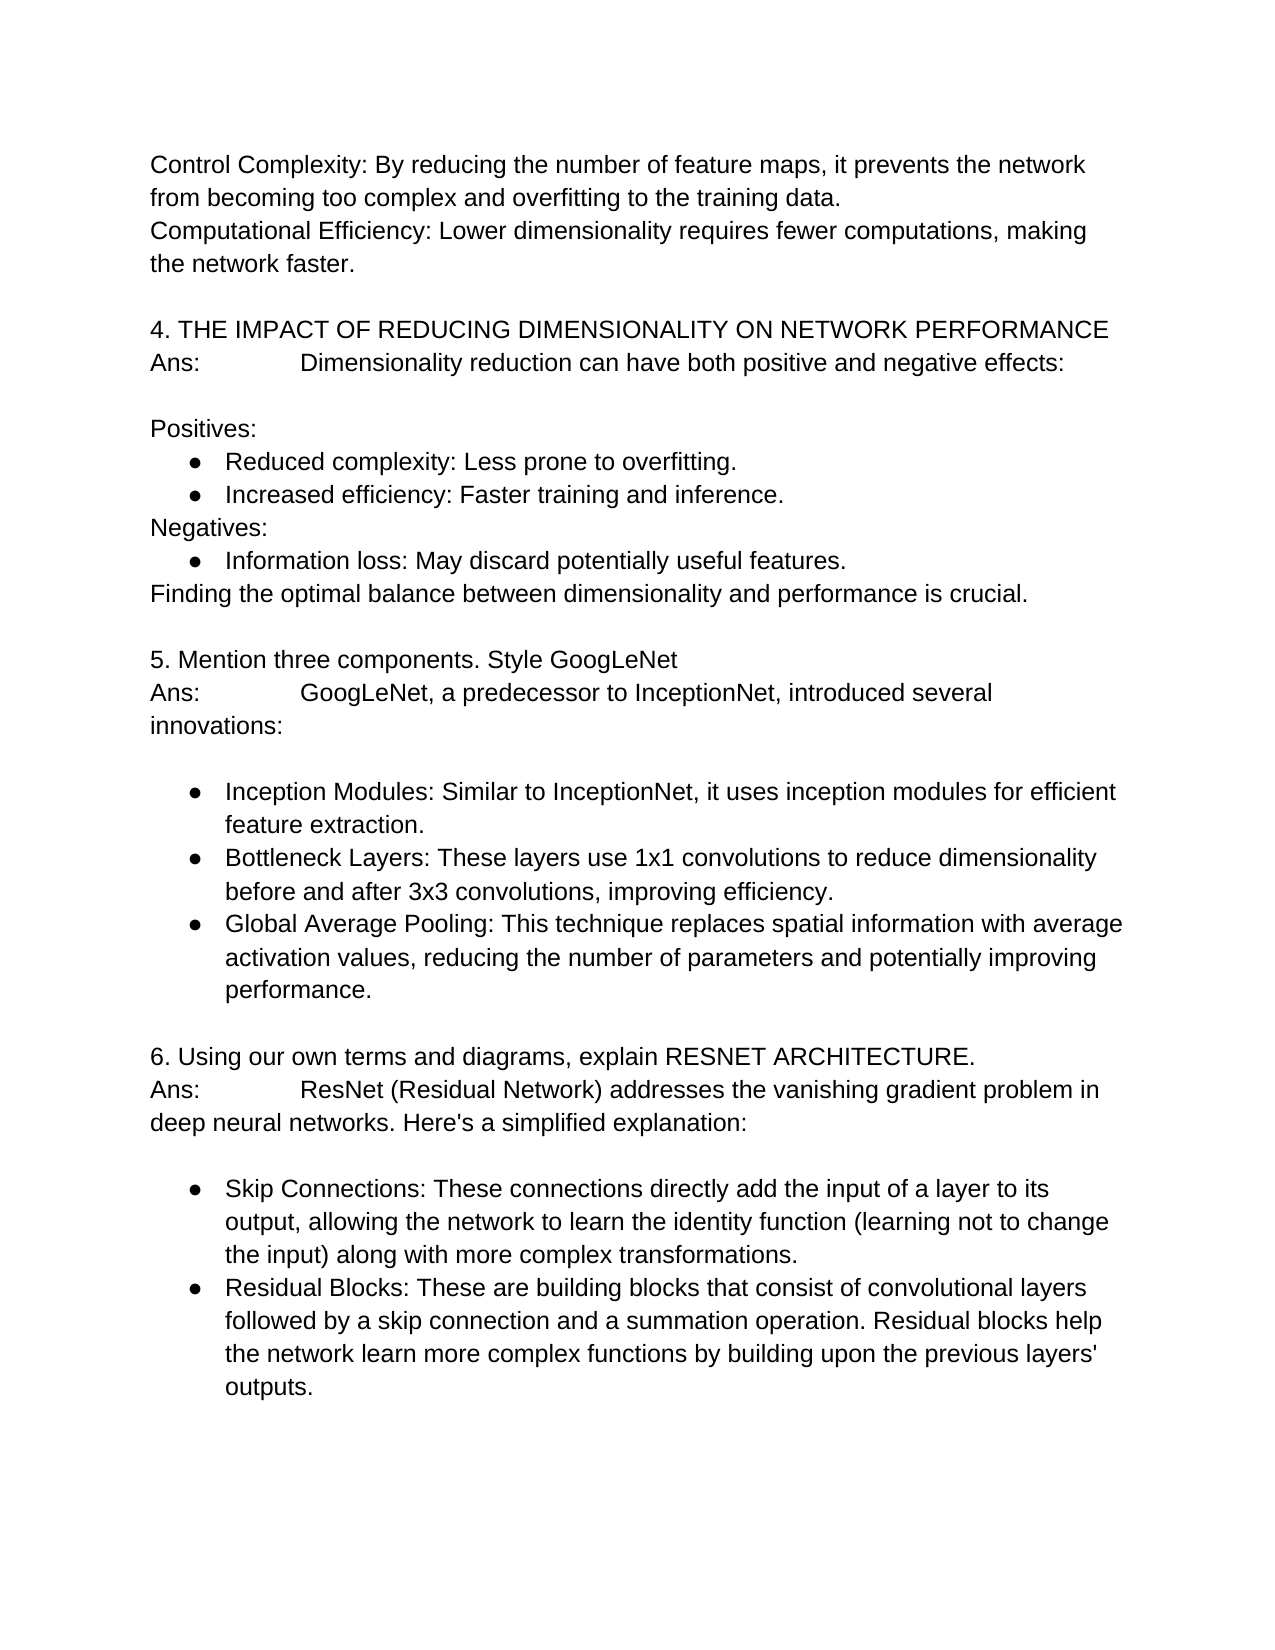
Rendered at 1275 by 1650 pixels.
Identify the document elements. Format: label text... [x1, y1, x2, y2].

list Inception Modules: Similar to InceptionNet, it uses inception modules for efficient feature extraction. [187, 777, 1125, 839]
text Negatives: [150, 513, 1125, 542]
text 4. THE IMPACT OF REDUCING DIMENSIONALITY ON NETWORK PERFORMANCE [150, 315, 1125, 344]
text Control Complexity: By reducing the number of feature maps, it prevents the network from becoming too complex and overfitting to the training data. [150, 150, 1125, 212]
text Positives: [150, 414, 1125, 443]
text Ans: GoogLeNet, a predecessor to InceptionNet, introduced several innovations: [150, 678, 1125, 740]
text Ans: ResNet (Residual Network) addresses the vanishing gradient problem in deep neural networks. Here's a simplified explanation: [150, 1074, 1125, 1136]
text 5. Mention three components. Style GoogLeNet [150, 645, 1125, 674]
list Bottleneck Layers: These layers use 1x1 convolutions to reduce dimensionality before and after 3x3 convolutions, improving efficiency. [187, 843, 1125, 905]
text Computational Efficiency: Lower dimensionality requires fewer computations, making the network faster. [150, 216, 1125, 278]
text Finding the optimal balance between dimensionality and performance is crucial. [150, 579, 1125, 608]
list Residual Blocks: These are building blocks that consist of convolutional layers followed by a skip connection and a summation operation. Residual blocks help the network learn more complex functions by building upon the previous layers' outputs. [187, 1273, 1125, 1401]
text Ans: Dimensionality reduction can have both positive and negative effects: [150, 348, 1125, 377]
list Information loss: May discard potentially useful features. [187, 546, 1125, 575]
list Reduced complexity: Less prone to overfitting. [187, 447, 1125, 476]
text 6. Using our own terms and diagrams, explain RESNET ARCHITECTURE. [150, 1042, 1125, 1070]
list Increased efficiency: Faster training and inference. [187, 480, 1125, 509]
list Skip Connections: These connections directly add the input of a layer to its output, allowing the network to learn the identity function (learning not to change the input) along with more complex transformations. [187, 1174, 1125, 1268]
list Global Average Pooling: This technique replaces spatial information with average activation values, reducing the number of parameters and potentially improving performance. [187, 909, 1125, 1004]
